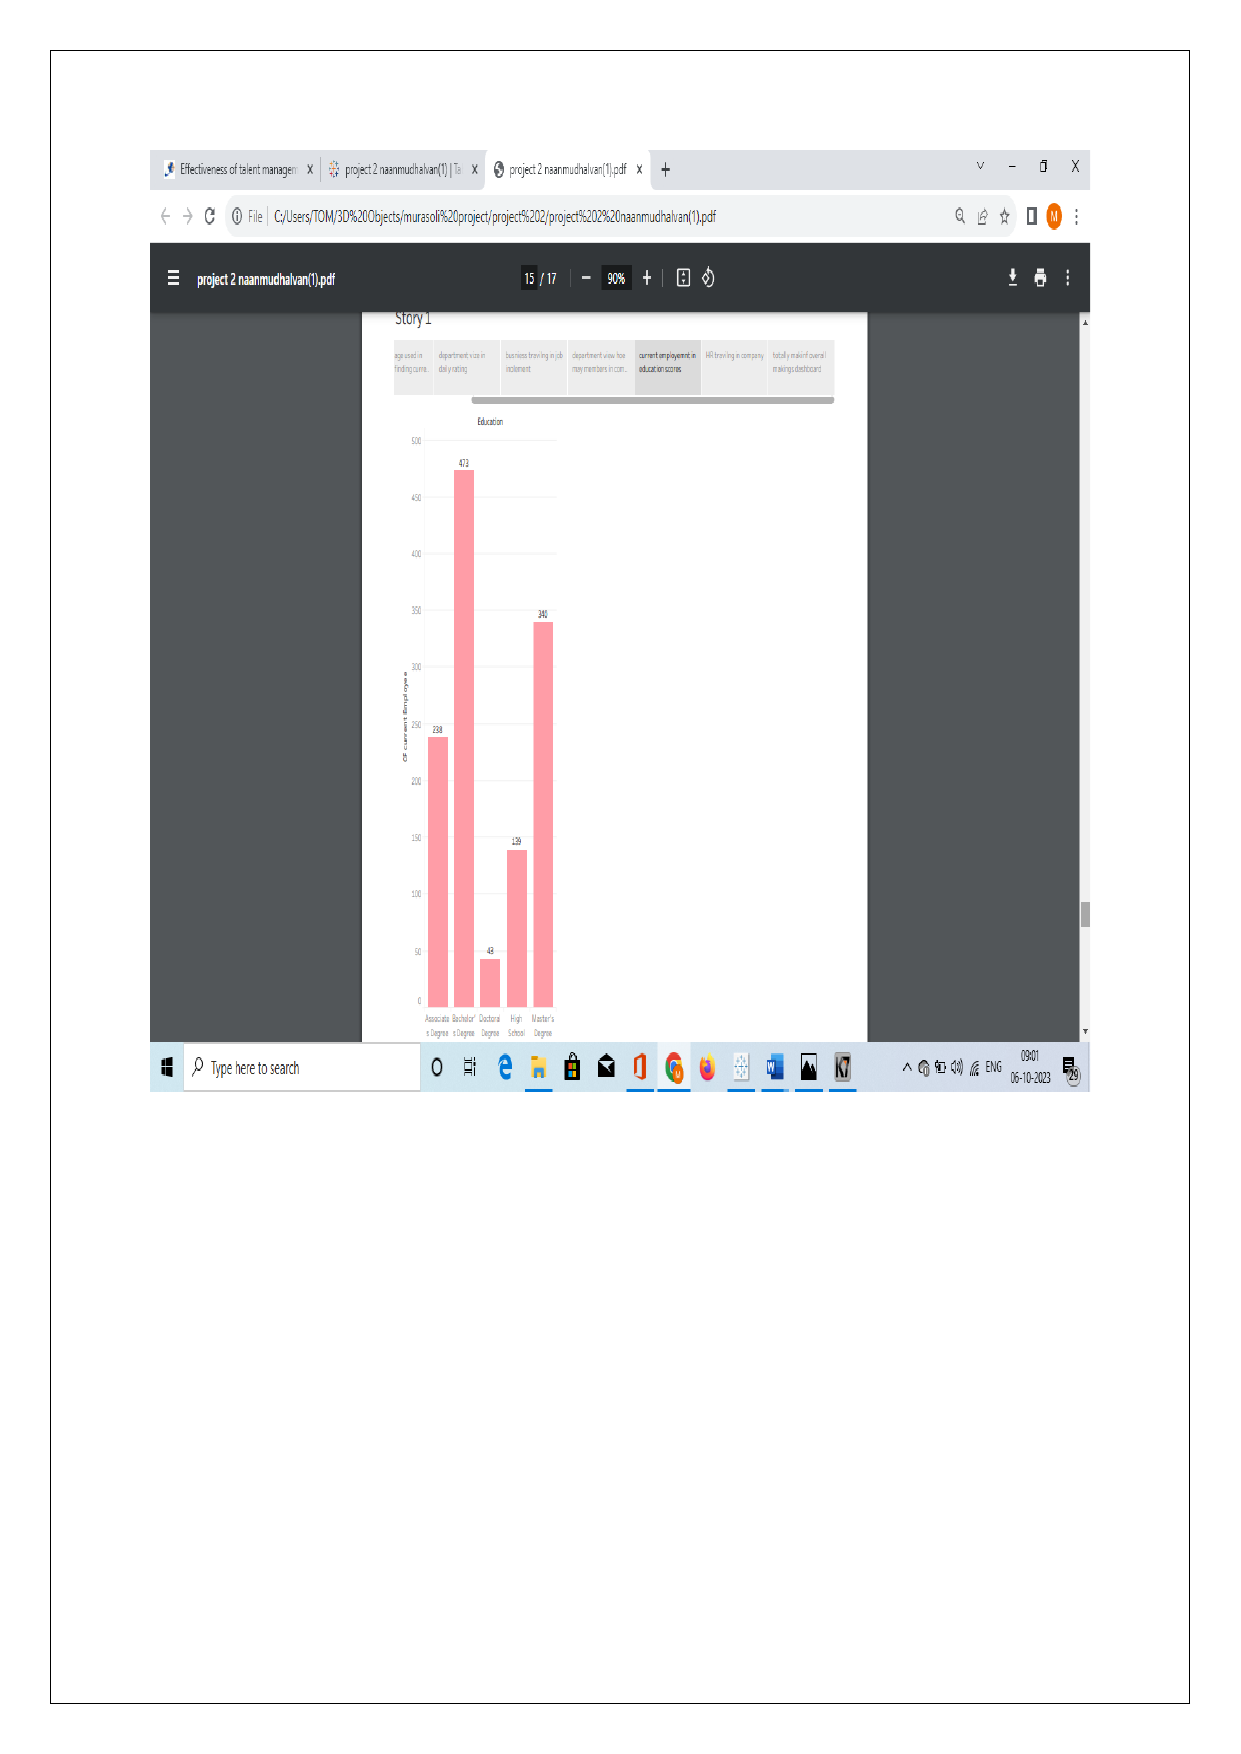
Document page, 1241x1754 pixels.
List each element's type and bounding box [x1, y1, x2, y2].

picture [150, 150, 1091, 1092]
